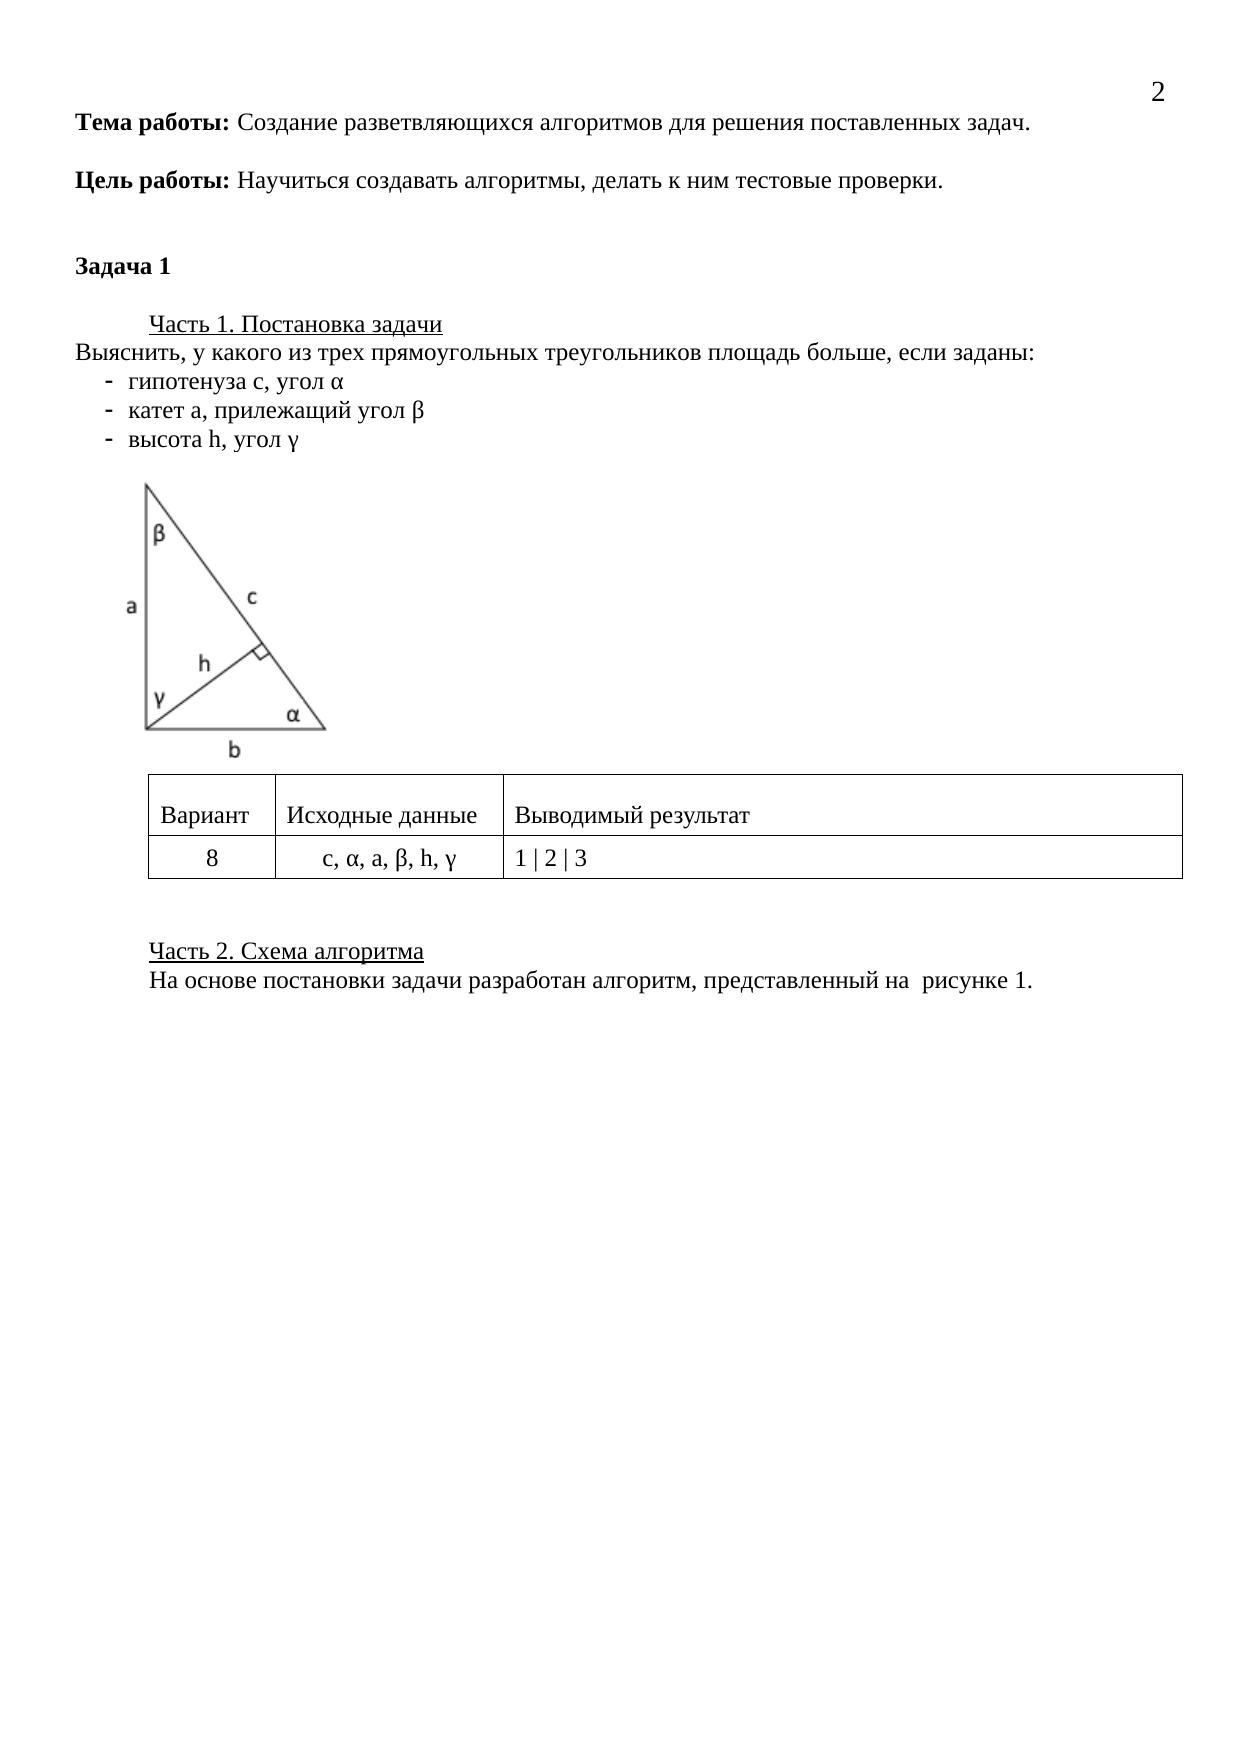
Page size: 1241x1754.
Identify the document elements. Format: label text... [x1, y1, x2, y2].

table_header Вариант [149, 775, 275, 835]
table_cell c, α, a, β, h, γ [276, 836, 503, 878]
text Тема работы: Создание разветвляющихся алгоритмов для решения поставленных задач. [75, 107, 1165, 136]
table_cell 1 | 2 | 3 [504, 836, 1182, 878]
table_cell 8 [149, 836, 275, 878]
table_header Выводимый результат [504, 775, 1182, 835]
table_header Исходные данные [276, 775, 503, 835]
text Задача 1 [75, 251, 1165, 280]
list катет a, прилежащий угол β [104, 395, 1165, 424]
text Часть 1. Постановка задачи [75, 309, 1165, 337]
text На основе постановки задачи разработан алгоритм, представленный на рисунке 1. [75, 965, 1165, 994]
list гипотенуза c, угол α [104, 366, 1165, 395]
text Выяснить, у какого из трех прямоугольных треугольников площадь больше, если заданы: [75, 337, 1165, 366]
text Цель работы: Научиться создавать алгоритмы, делать к ним тестовые проверки. [75, 165, 1165, 194]
text Часть 2. Схема алгоритма [75, 936, 1165, 965]
list высота h, угол γ [104, 424, 1165, 452]
picture [104, 452, 349, 775]
